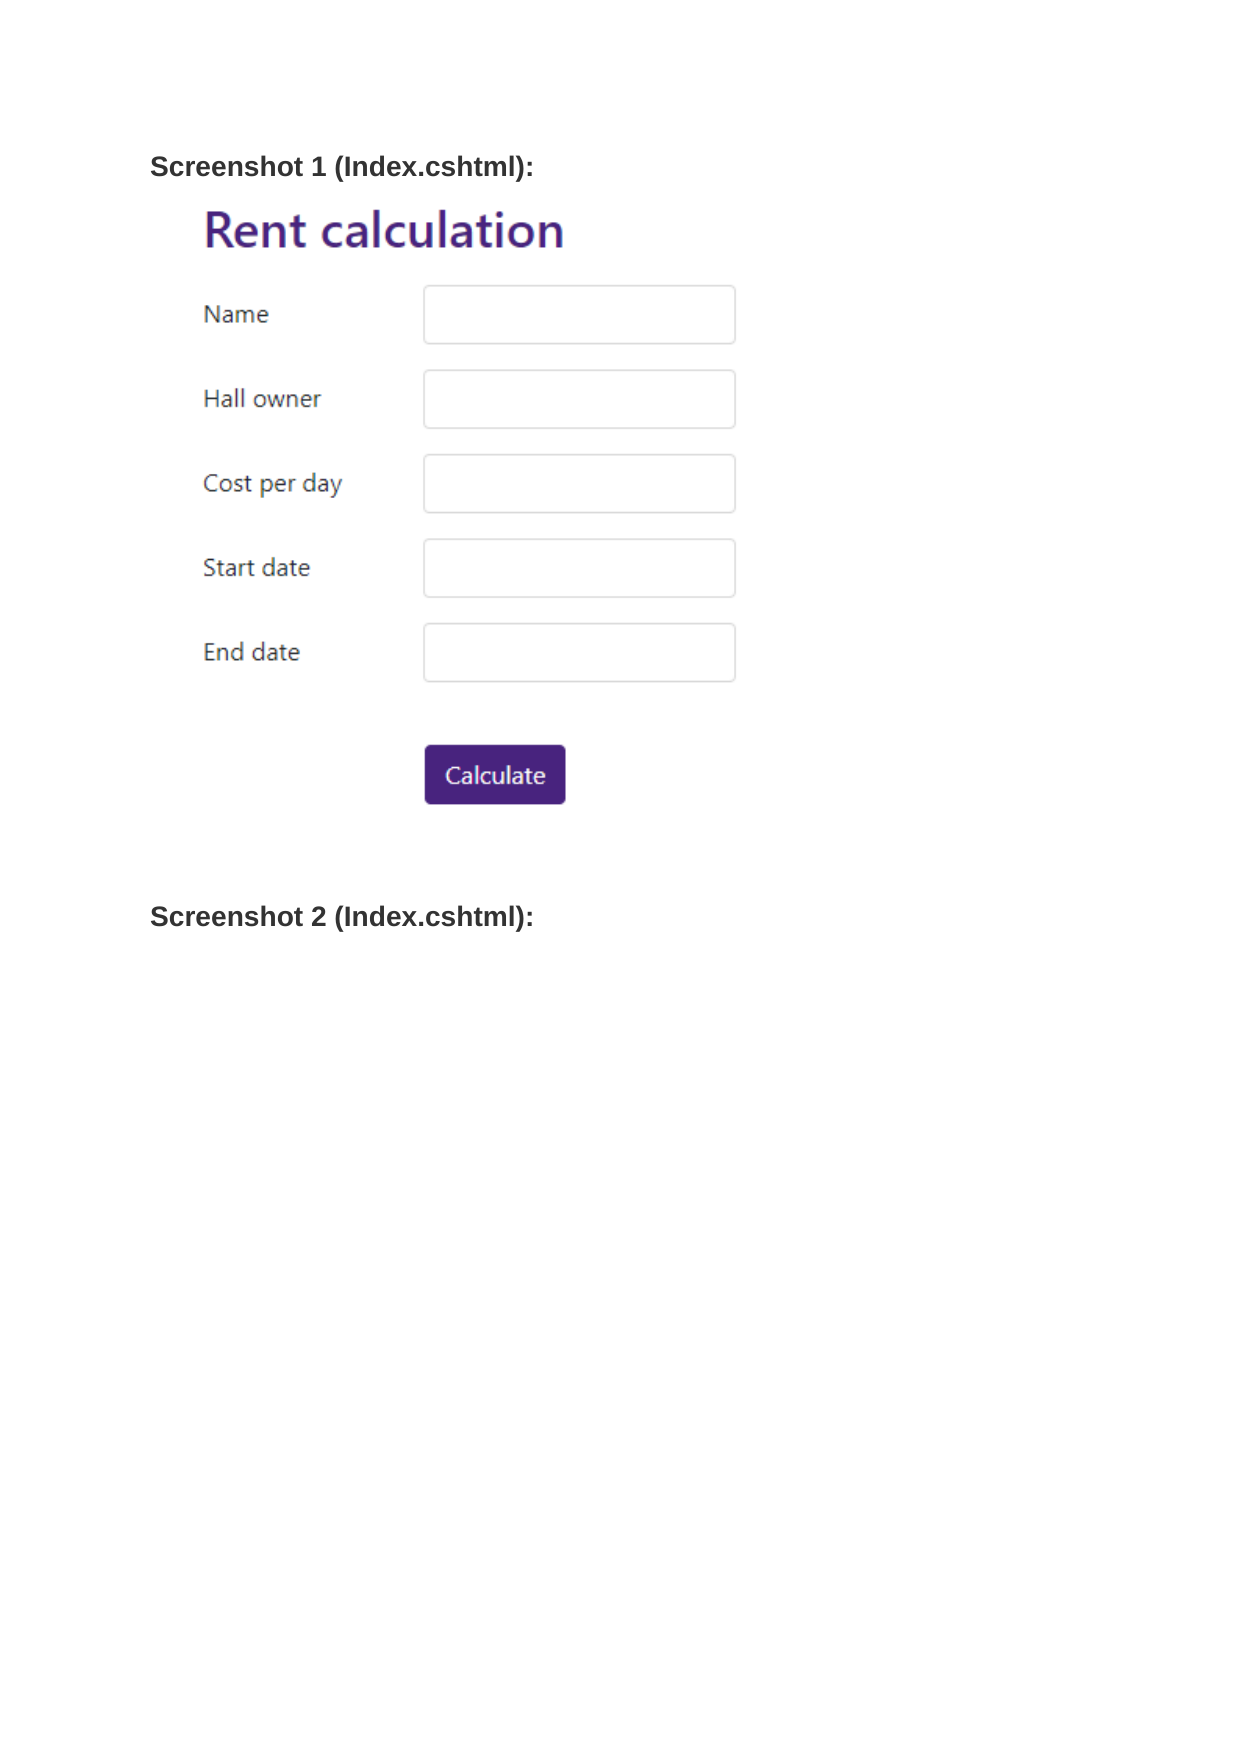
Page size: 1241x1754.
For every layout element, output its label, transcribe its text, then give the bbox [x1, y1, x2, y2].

picture [150, 182, 819, 875]
